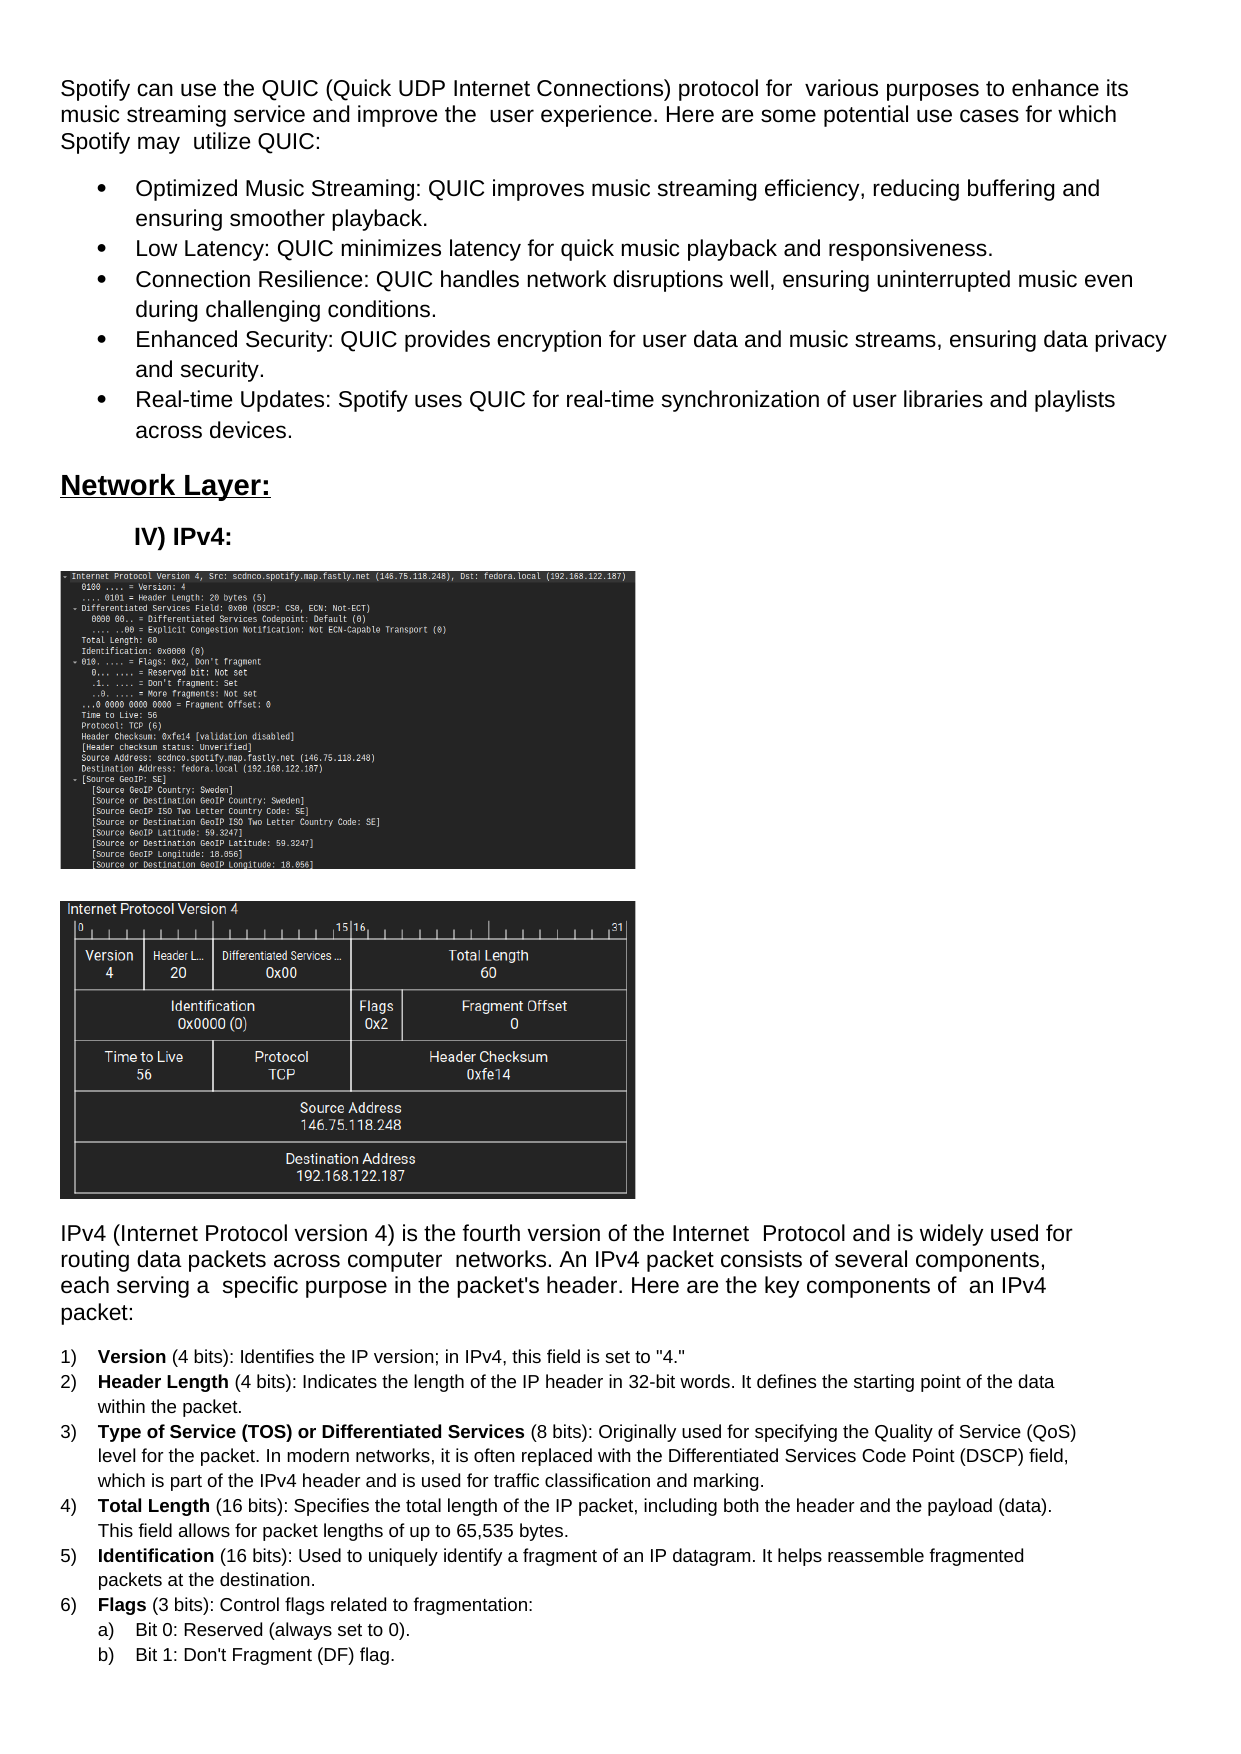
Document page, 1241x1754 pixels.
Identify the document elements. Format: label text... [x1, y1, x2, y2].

list Enhanced Security: QUIC provides encryption for user data and music streams, ensuring data privacy and security. [98, 326, 1182, 382]
list Connection Resilience: QUIC handles network disruptions well, ensuring uninterrupted music even during challenging conditions. [98, 266, 1182, 322]
picture [60, 901, 636, 1199]
list Bit 0: Reserved (always set to 0). [98, 1619, 1079, 1640]
list Total Length (16 bits): Specifies the total length of the IP packet, including both the header and the payload (data). This field allows for packet lengths of up to 65,535 bytes. [60, 1495, 1079, 1541]
text Spotify can use the QUIC (Quick UDP Internet Connections) protocol for various purposes to enhance its music streaming service and improve the user experience. Here are some potential use cases for which Spotify may utilize QUIC: [60, 75, 1182, 154]
list Flags (3 bits): Control flags related to fragmentation: [60, 1594, 1079, 1616]
list Header Length (4 bits): Indicates the length of the IP header in 32-bit words. It defines the starting point of the data within the packet. [60, 1371, 1079, 1417]
list Optimized Music Streaming: QUIC improves music streaming efficiency, reducing buffering and ensuring smoother playback. [98, 175, 1182, 231]
list Version (4 bits): Identifies the IP version; in IPv4, this field is set to "4." [60, 1346, 1079, 1368]
text IPv4 (Internet Protocol version 4) is the fourth version of the Internet Protocol and is widely used for routing data packets across computer networks. An IPv4 packet consists of several components, each serving a specific purpose in the packet's header. Here are the key components of an IPv4 packet: [60, 1220, 1079, 1325]
list Identification (16 bits): Used to uniquely identify a fragment of an IP datagram. It helps reassemble fragmented packets at the destination. [60, 1544, 1079, 1591]
list Bit 1: Don't Fragment (DF) flag. [98, 1643, 1079, 1665]
text IV) IPv4: [60, 522, 1079, 551]
picture [60, 571, 636, 869]
list Real-time Updates: Spotify uses QUIC for real-time synchronization of user libraries and playlists across devices. [98, 386, 1182, 443]
text Network Layer: [60, 468, 1079, 501]
list Type of Service (TOS) or Differentiated Services (8 bits): Originally used for specifying the Quality of Service (QoS) level for the packet. In modern networks, it is often replaced with the Differentiated Services Code Point (DSCP) field, which is part of the IPv4 header and is used for traffic classification and marking. [60, 1420, 1079, 1492]
list Low Latency: QUIC minimizes latency for quick music playback and responsiveness. [98, 235, 1182, 262]
